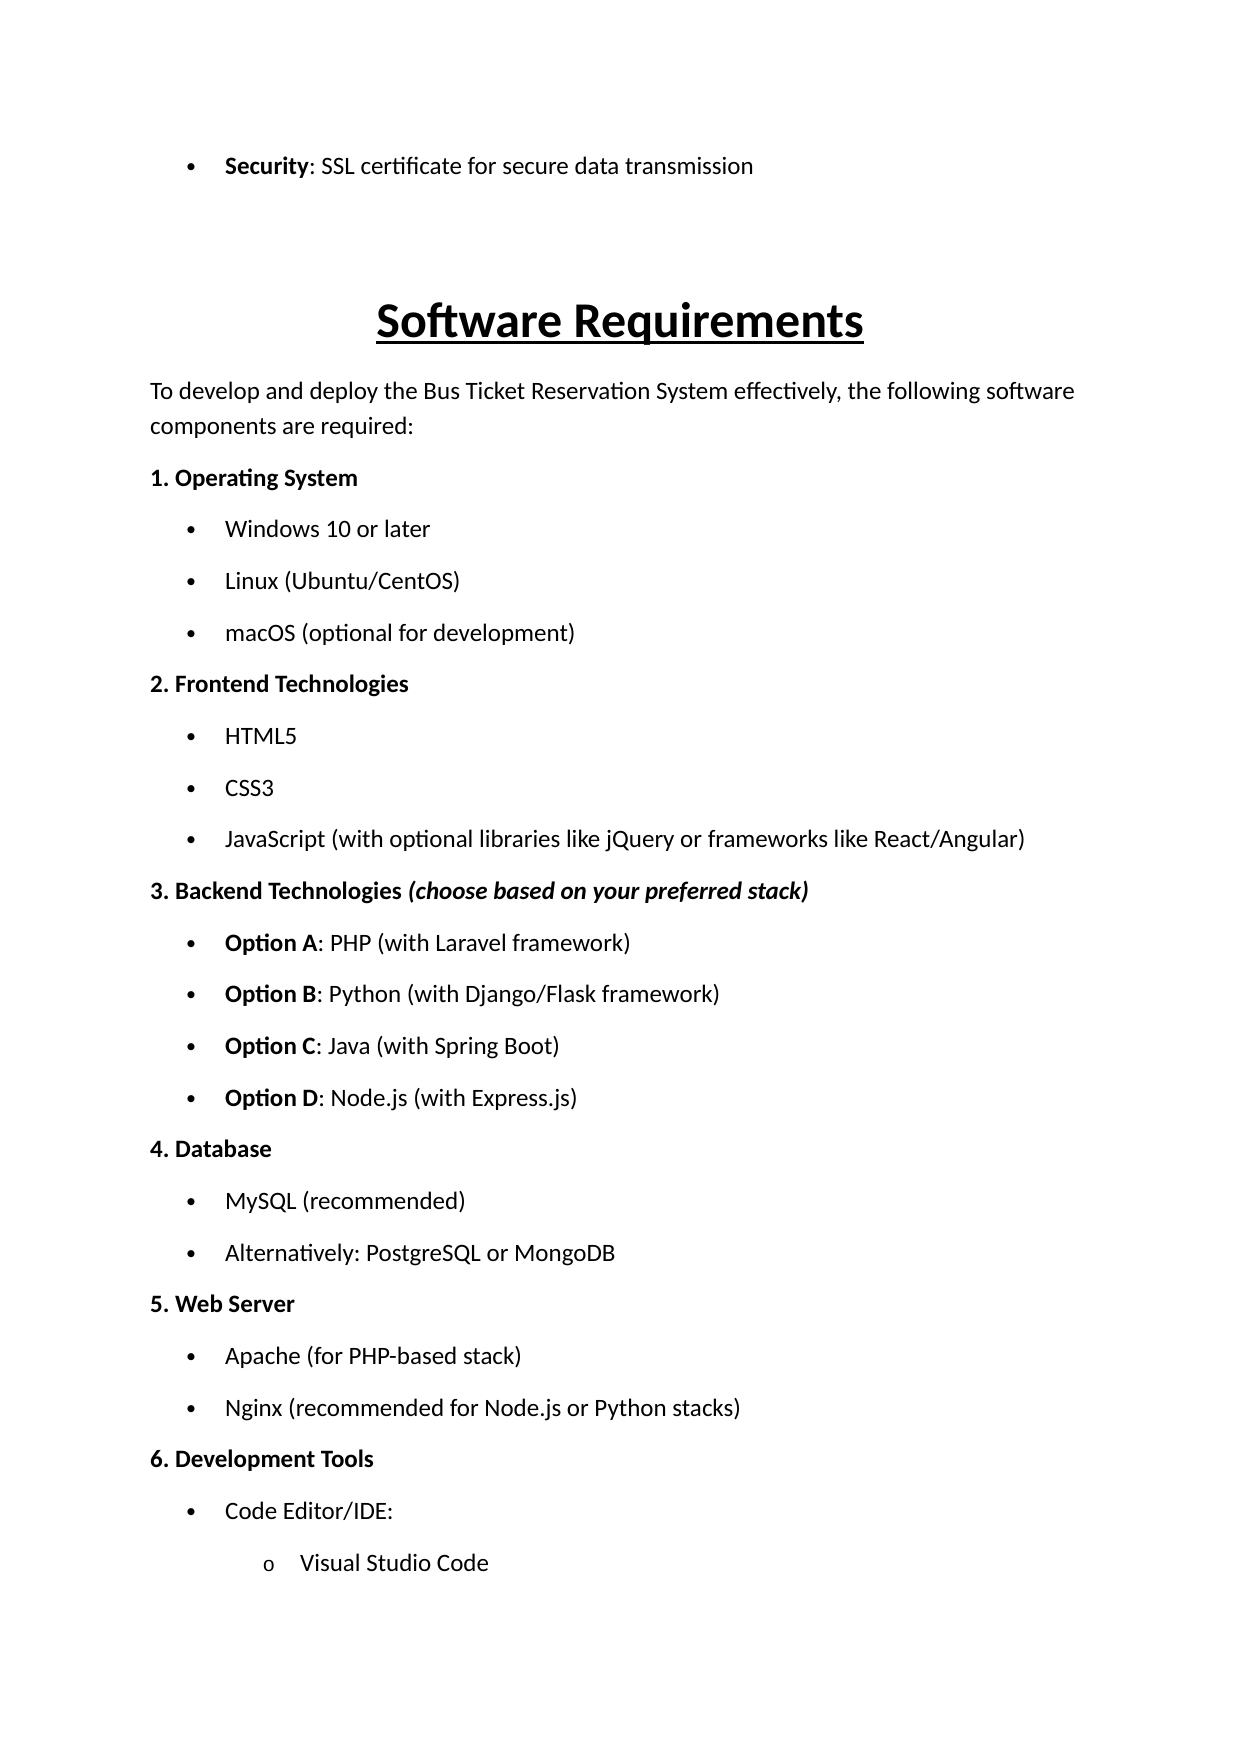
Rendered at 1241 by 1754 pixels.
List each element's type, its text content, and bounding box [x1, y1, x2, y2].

text 5. Web Server [150, 1288, 1090, 1319]
text 6. Development Tools [150, 1443, 1090, 1474]
text Software Requirements [150, 288, 1090, 349]
text To develop and deploy the Bus Ticket Reservation System effectively, the following software components are required: [150, 375, 1090, 441]
list Visual Studio Code [262, 1547, 1090, 1577]
list Alternatively: PostgreSQL or MongoDB [187, 1237, 1090, 1267]
text 3. Backend Technologies (choose based on your preferred stack) [150, 875, 1090, 906]
text 2. Frontend Technologies [150, 668, 1090, 699]
list Code Editor/IDE: [187, 1495, 1090, 1526]
list Option A: PHP (with Laravel framework) [187, 927, 1090, 957]
text 4. Database [150, 1133, 1090, 1164]
list HTML5 [187, 720, 1090, 751]
list Linux (Ubuntu/CentOS) [187, 565, 1090, 596]
list Option D: Node.js (with Express.js) [187, 1082, 1090, 1112]
list macOS (optional for development) [187, 617, 1090, 647]
text 1. Operating System [150, 462, 1090, 492]
list MySQL (recommended) [187, 1185, 1090, 1216]
list JavaScript (with optional libraries like jQuery or frameworks like React/Angular) [187, 823, 1090, 854]
list Windows 10 or later [187, 513, 1090, 544]
list Security: SSL certificate for secure data transmission [187, 150, 1090, 181]
list Option B: Python (with Django/Flask framework) [187, 978, 1090, 1009]
list CSS3 [187, 772, 1090, 802]
list Option C: Java (with Spring Boot) [187, 1030, 1090, 1061]
list Nginx (recommended for Node.js or Python stacks) [187, 1392, 1090, 1422]
list Apache (for PHP-based stack) [187, 1340, 1090, 1371]
